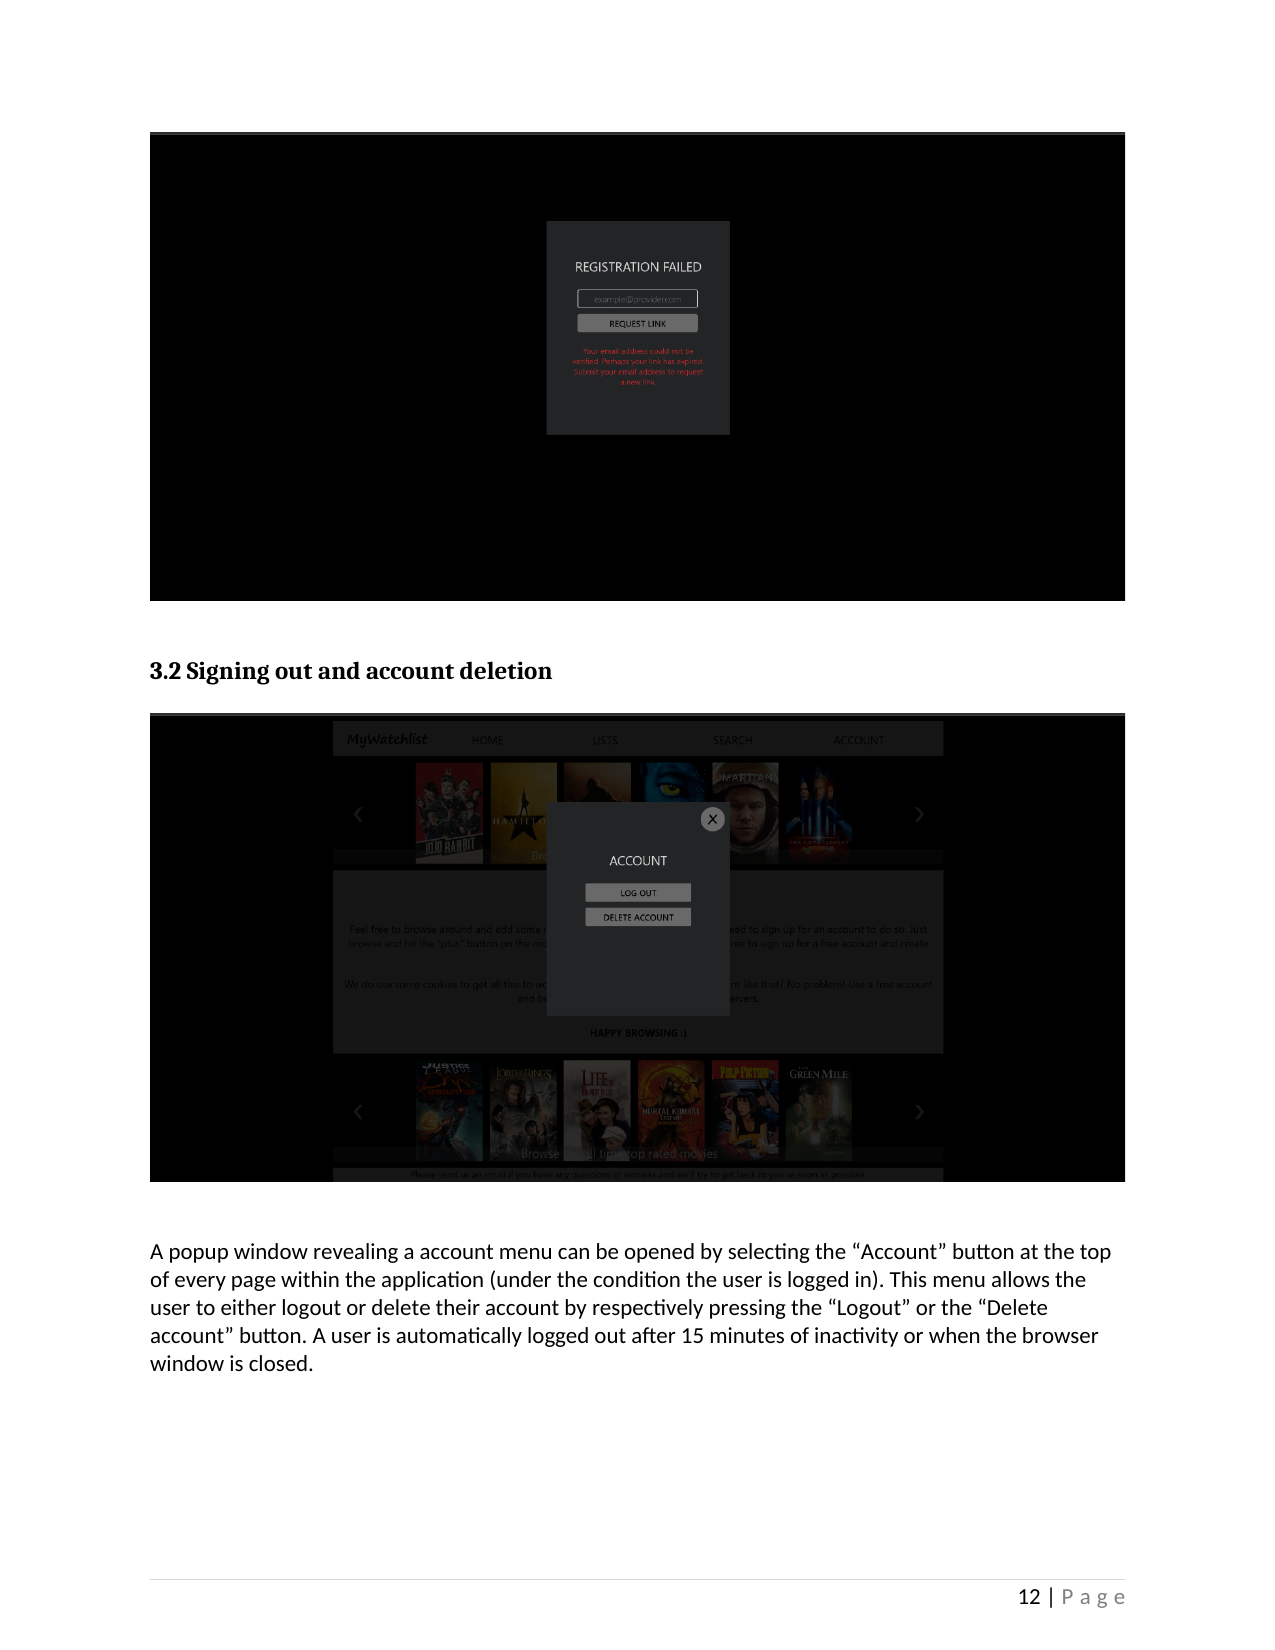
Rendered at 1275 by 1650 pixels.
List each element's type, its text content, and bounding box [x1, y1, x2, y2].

subtitle 3.2 Signing out and account deletion [150, 657, 1125, 685]
text A popup window revealing a account menu can be opened by selecting the “Account” button at the top of every page within the application (under the condition the user is logged in). This menu allows the user to either logout or delete their account by respectively pressing the “Logout” or the “Delete account” button. A user is automatically logged out after 15 minutes of inactivity or when the browser window is closed. [150, 1237, 1125, 1377]
picture [150, 132, 1125, 601]
picture [150, 713, 1125, 1182]
